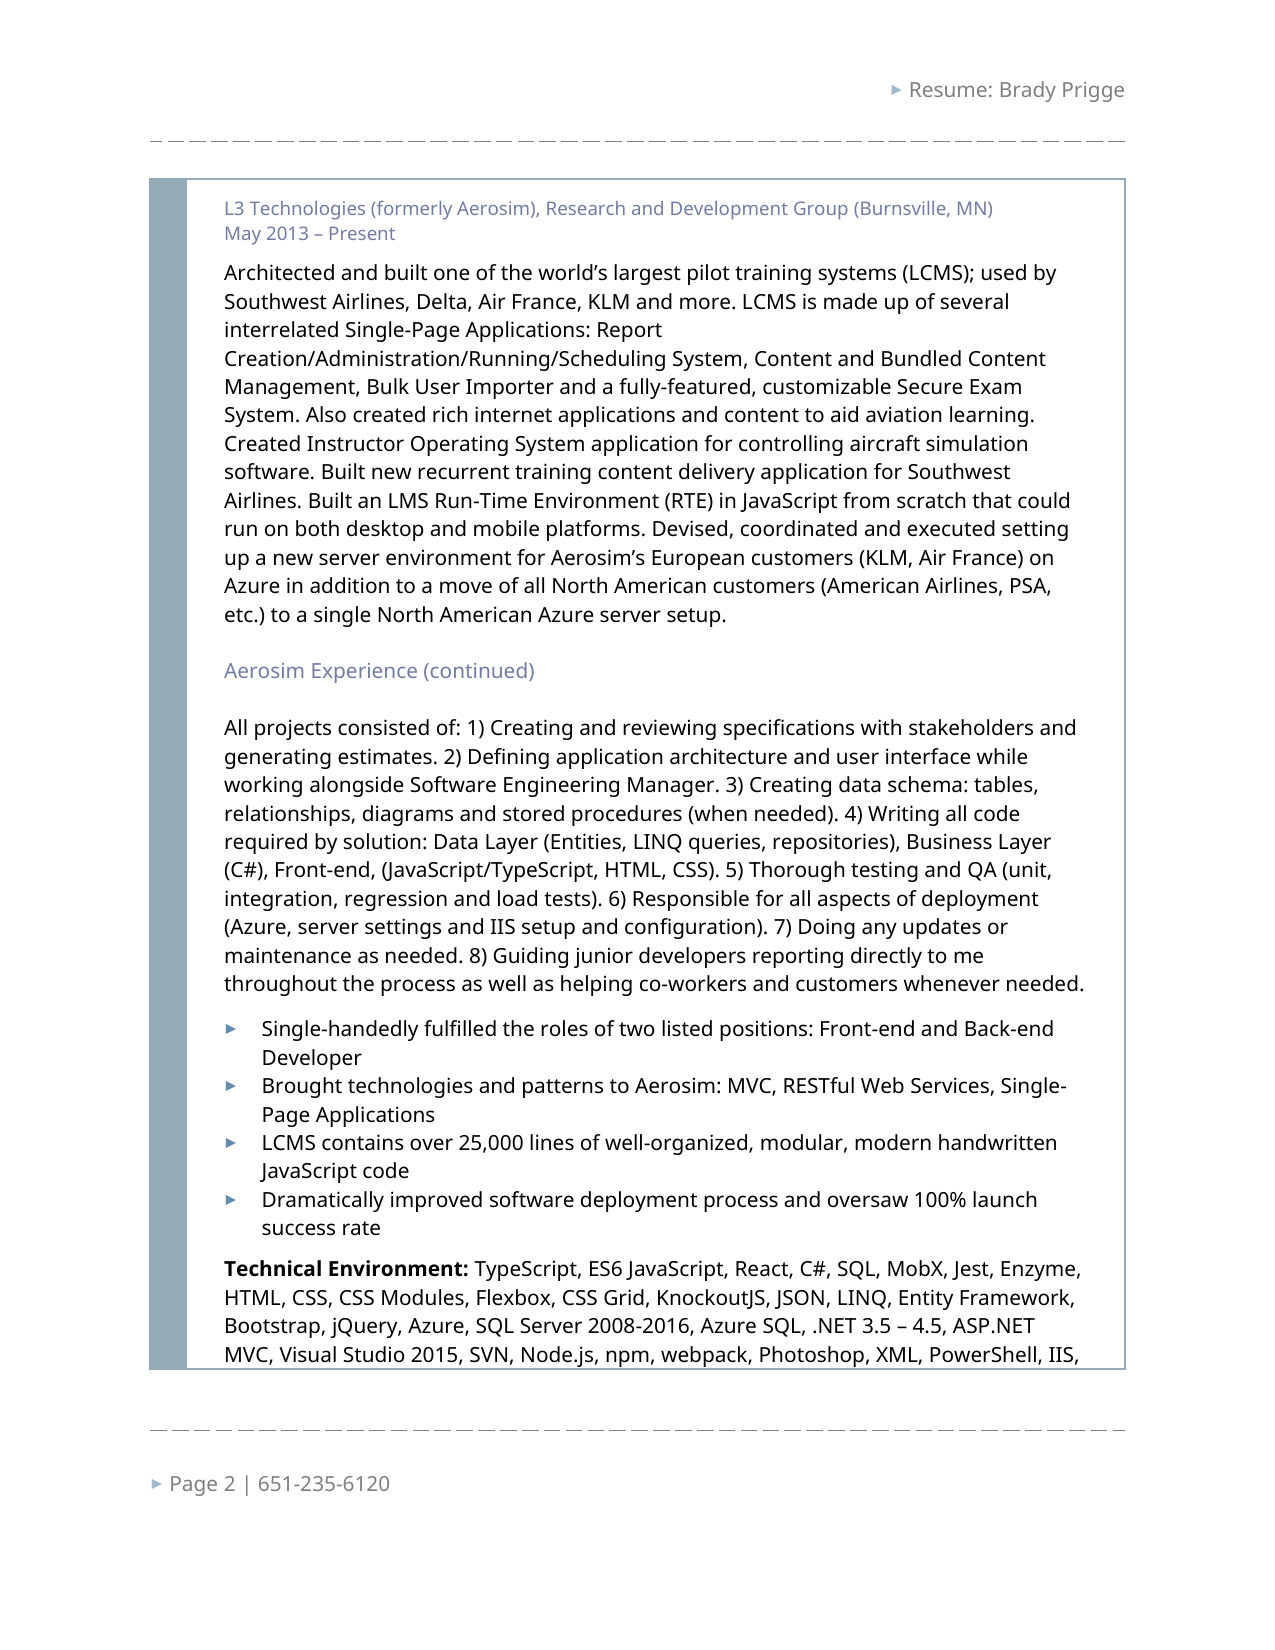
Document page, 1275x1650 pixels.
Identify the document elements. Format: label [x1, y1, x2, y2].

table_header [187, 180, 1124, 1368]
table_header [151, 180, 186, 1368]
